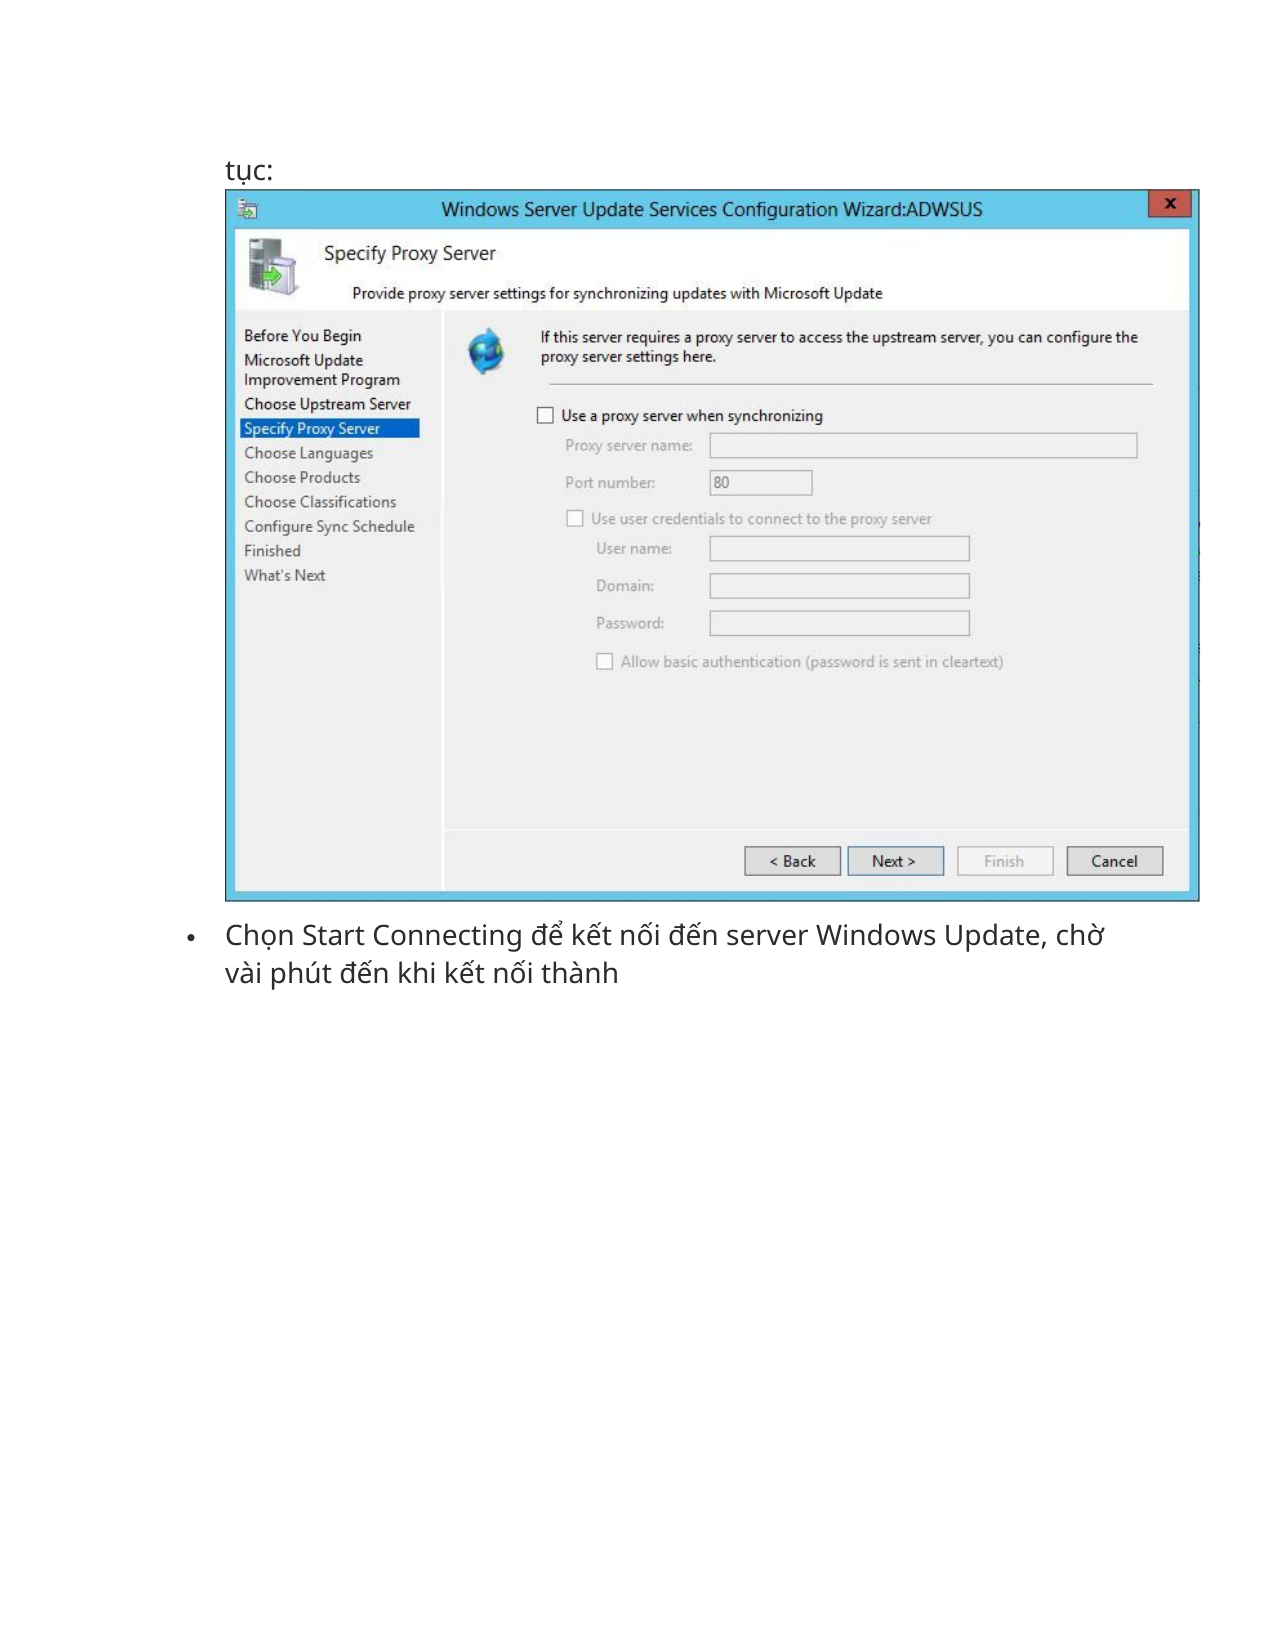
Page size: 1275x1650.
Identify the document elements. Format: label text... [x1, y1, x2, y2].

list Chọn Start Connecting để kết nối đến server Windows Update, chờ vài phút đến khi kết nối thành công: [187, 916, 1125, 992]
picture [225, 188, 1200, 903]
